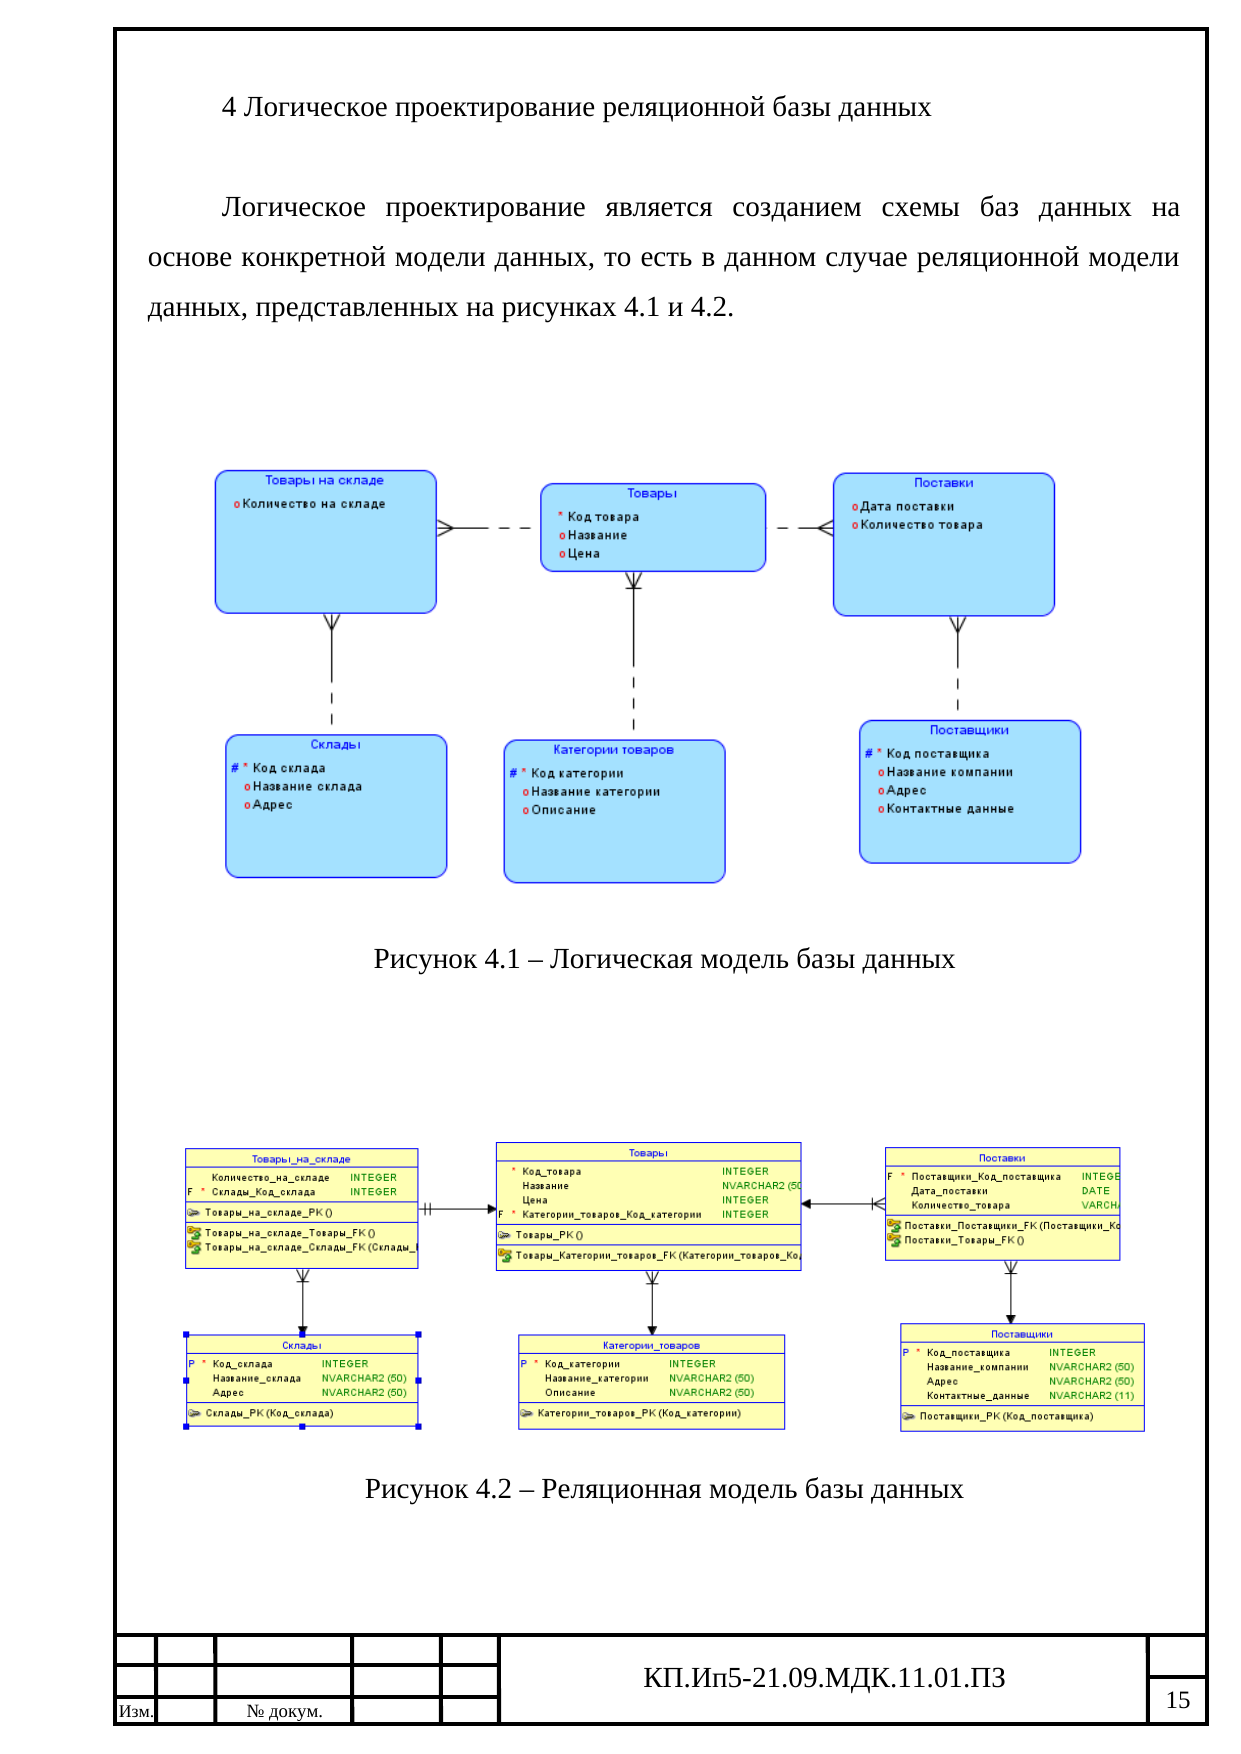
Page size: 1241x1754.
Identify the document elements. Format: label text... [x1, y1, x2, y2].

picture [177, 1142, 1152, 1442]
text 4 Логическое проектирование реляционной базы данных [148, 89, 1181, 122]
picture [177, 423, 1152, 911]
text Логическое проектирование является созданием схемы баз данных на основе конкретной модели данных, то есть в данном случае реляционной модели данных, представленных на рисунках 4.1 и 4.2. [148, 189, 1181, 323]
text Рисунок 4.2 – Реляционная модель базы данных [148, 1471, 1181, 1505]
text Рисунок 4.1 – Логическая модель базы данных [148, 941, 1181, 974]
